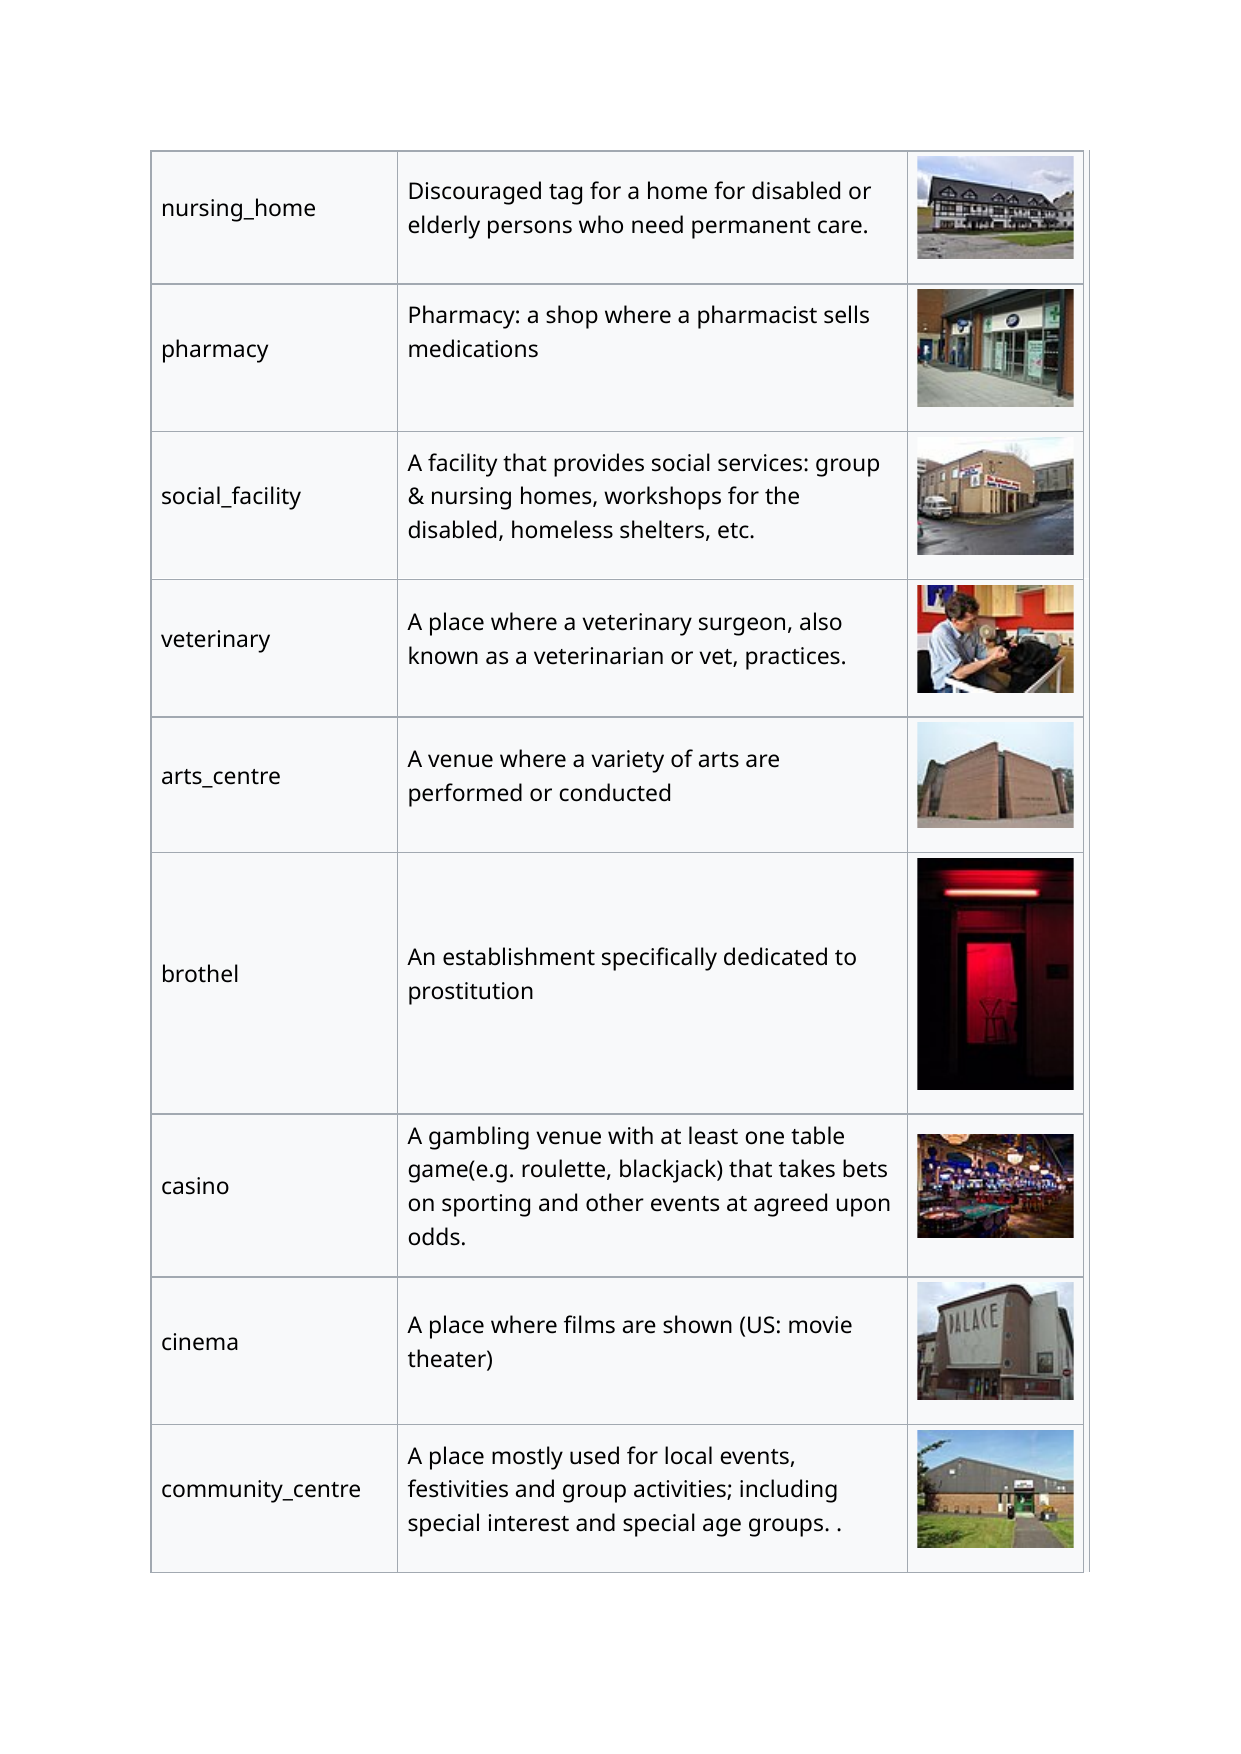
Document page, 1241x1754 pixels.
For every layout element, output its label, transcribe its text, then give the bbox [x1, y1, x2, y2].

table_cell An establishment specifically dedicated to prostitution [398, 853, 907, 1113]
table_cell [1084, 150, 1089, 283]
table_cell [908, 152, 1083, 283]
table_cell cinema [152, 1278, 397, 1424]
picture [917, 858, 1074, 1090]
table_cell [908, 718, 1083, 852]
table_cell [908, 580, 1083, 716]
table_cell [908, 1425, 1083, 1572]
table_cell [1084, 716, 1089, 852]
table_cell [908, 1278, 1083, 1424]
table_cell [908, 853, 1083, 1113]
table_cell pharmacy [152, 285, 397, 431]
picture [917, 1134, 1074, 1238]
table_cell Discouraged tag for a home for disabled or elderly persons who need permanent care. [398, 152, 907, 283]
table_cell veterinary [152, 580, 397, 716]
picture [917, 722, 1074, 828]
table_cell [1084, 1424, 1089, 1572]
table_cell [908, 1115, 1083, 1276]
picture [917, 585, 1074, 693]
table_cell A venue where a variety of arts are performed or conducted [398, 718, 907, 852]
table_cell social_facility [152, 432, 397, 578]
picture [917, 289, 1074, 407]
table_cell [908, 432, 1083, 578]
table_cell [1084, 1276, 1089, 1424]
table_cell community_centre [152, 1425, 397, 1572]
table_cell [1084, 579, 1089, 716]
table_cell A place where films are shown (US: movie theater) [398, 1278, 907, 1424]
table_cell [908, 285, 1083, 431]
table_cell nursing_home [152, 152, 397, 283]
picture [917, 1282, 1074, 1400]
picture [917, 1430, 1074, 1548]
table_cell [1084, 283, 1089, 431]
table_cell A gambling venue with at least one table game(e.g. roulette, blackjack) that takes bets on sporting and other events at agreed upon odds. [398, 1115, 907, 1276]
picture [917, 437, 1074, 555]
table_cell A place mostly used for local events, festivities and group activities; including special interest and special age groups. . [398, 1425, 907, 1572]
picture [917, 156, 1074, 259]
table_cell [1084, 852, 1089, 1113]
table_cell Pharmacy: a shop where a pharmacist sells medications [398, 285, 907, 431]
table_cell [1084, 431, 1089, 578]
table_cell arts_centre [152, 718, 397, 852]
table_cell brothel [152, 853, 397, 1113]
table_cell A place where a veterinary surgeon, also known as a veterinarian or vet, practices. [398, 580, 907, 716]
table_cell A facility that provides social services: group & nursing homes, workshops for the disabled, homeless shelters, etc. [398, 432, 907, 578]
table_cell casino [152, 1115, 397, 1276]
table_cell [1084, 1113, 1089, 1276]
